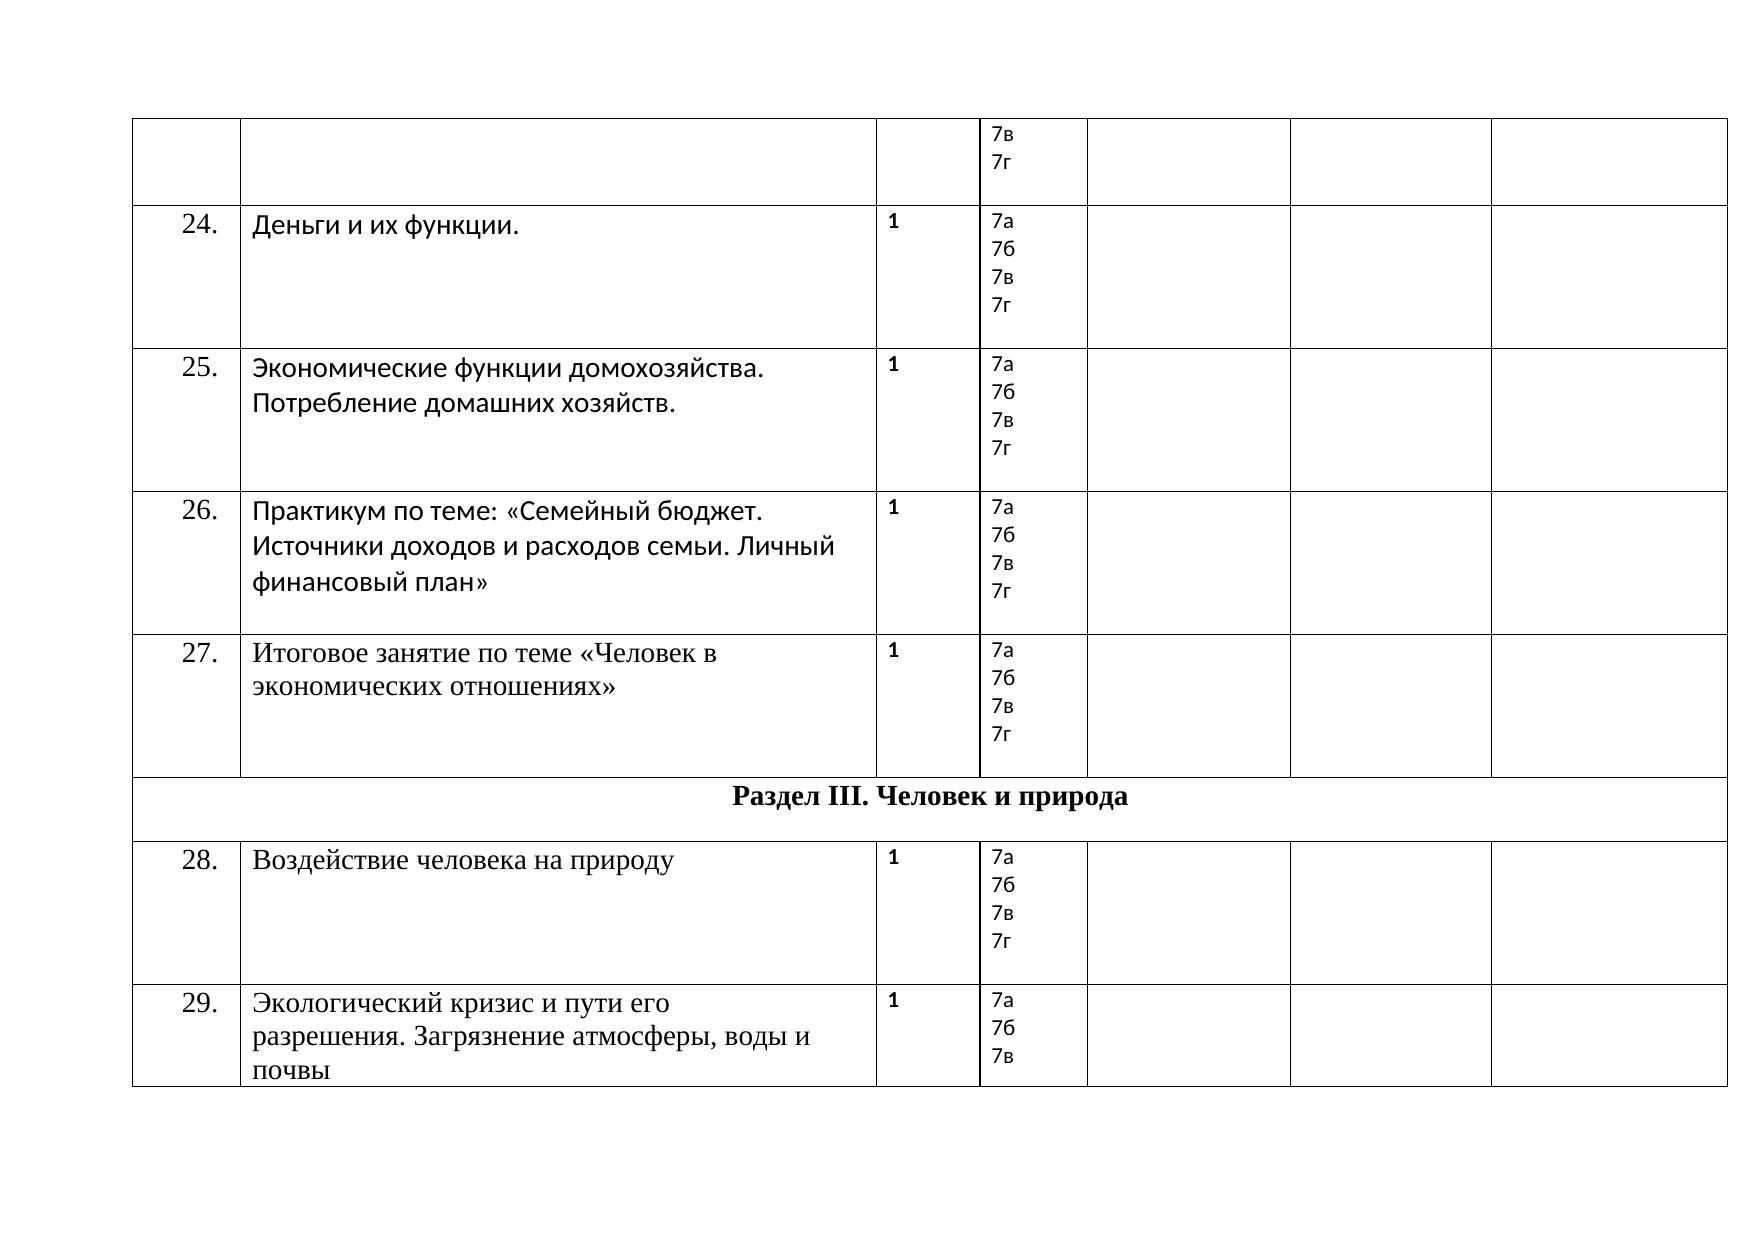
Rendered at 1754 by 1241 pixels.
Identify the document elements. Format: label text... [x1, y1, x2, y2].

table_cell 1 [877, 842, 979, 984]
table_cell [1088, 206, 1290, 348]
table_cell 7а 7б 7в 7г [981, 492, 1087, 634]
table_cell [1291, 119, 1491, 205]
table_cell Деньги и их функции. [241, 206, 876, 348]
table_cell [1291, 206, 1491, 348]
table_cell [1088, 842, 1290, 984]
table_cell [133, 492, 240, 634]
table_cell [133, 635, 240, 777]
table_cell [1088, 349, 1290, 491]
table_cell 7а 7б 7в 7г [981, 349, 1087, 491]
table_cell 7а 7б 7в 7г [981, 119, 1087, 205]
table_cell [1088, 985, 1290, 1086]
table_cell [1291, 492, 1491, 634]
table_cell [1291, 985, 1491, 1086]
table_cell Раздел III. Человек и природа [133, 778, 1727, 841]
table_cell 7а 7б 7в 7г [981, 206, 1087, 348]
table_cell [1492, 492, 1727, 634]
table_cell [1492, 985, 1727, 1086]
table_cell Итоговое занятие по теме «Человек в экономических отношениях» [241, 635, 876, 777]
table_cell Воздействие человека на природу [241, 842, 876, 984]
table_cell [133, 206, 240, 348]
table_cell 7а 7б 7в 7г [981, 842, 1087, 984]
table_cell Экономические функции домохозяйства. Потребление домашних хозяйств. [241, 349, 876, 491]
table_cell [1492, 635, 1727, 777]
table_cell [133, 119, 240, 205]
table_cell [241, 985, 876, 1086]
table_cell 1 [877, 119, 979, 205]
table_cell [1492, 842, 1727, 984]
table_cell 7а 7б 7в 7г [981, 985, 1087, 1086]
table_cell [1088, 119, 1290, 205]
table_cell [1291, 349, 1491, 491]
table_cell 1 [877, 635, 979, 777]
table_cell [1088, 492, 1290, 634]
table_cell [1492, 119, 1727, 205]
table_cell 1 [877, 492, 979, 634]
table_cell 1 [877, 349, 979, 491]
table_cell 1 [877, 985, 979, 1086]
table_cell Практикум по теме: «Семейный бюджет. Источники доходов и расходов семьи. Личный финансовый план» [241, 492, 876, 634]
table_cell [1291, 842, 1491, 984]
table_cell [241, 119, 876, 205]
table_cell 1 [877, 206, 979, 348]
table_cell [133, 985, 240, 1086]
table_cell [133, 842, 240, 984]
table_cell [1291, 635, 1491, 777]
table_cell [1492, 206, 1727, 348]
table_cell [1088, 635, 1290, 777]
table_cell [1492, 349, 1727, 491]
table_cell [133, 349, 240, 491]
table_cell 7а 7б 7в 7г [981, 635, 1087, 777]
